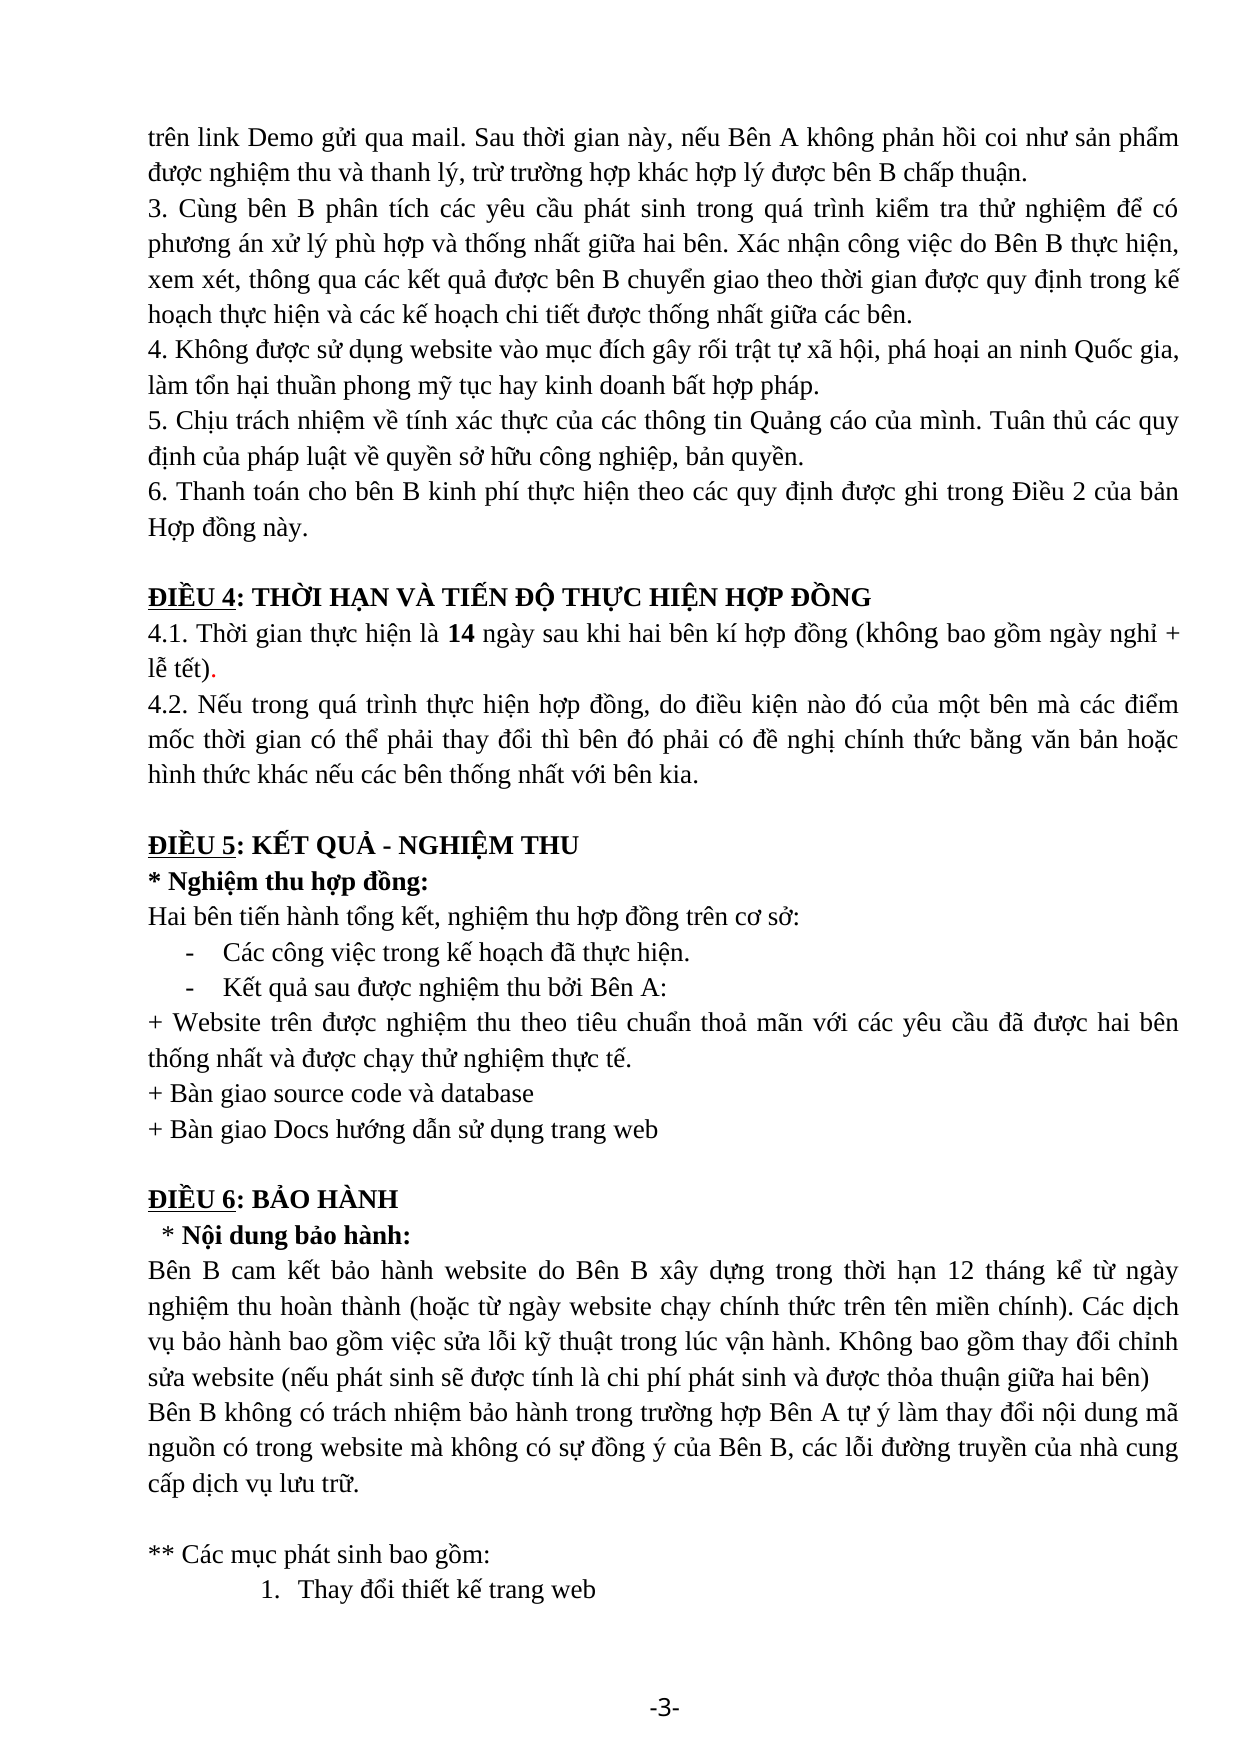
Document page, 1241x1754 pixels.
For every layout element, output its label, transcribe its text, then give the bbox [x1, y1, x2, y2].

list Thay đổi thiết kế trang web [260, 1570, 1181, 1606]
text + Website trên được nghiệm thu theo tiêu chuẩn thoả mãn với các yêu cầu đã được hai bên thống nhất và được chạy thử nghiệm thực tế. [148, 1003, 1181, 1074]
text 4.1. Thời gian thực hiện là 14 ngày sau khi hai bên kí hợp đồng (không bao gồm ngày nghỉ + lễ tết). [148, 614, 1181, 685]
text Bên B không có trách nhiệm bảo hành trong trường hợp Bên A tự ý làm thay đổi nội dung mã nguồn có trong website mà không có sự đồng ý của Bên B, các lỗi đường truyền của nhà cung cấp dịch vụ lưu trữ. [148, 1393, 1181, 1499]
subtitle ĐIỀU 6: BẢO HÀNH [148, 1181, 1181, 1216]
subtitle ĐIỀU 5: KẾT QUẢ - NGHIỆM THU [148, 826, 1181, 862]
text * Nghiệm thu hợp đồng: [148, 862, 1181, 897]
list Kết quả sau được nghiệm thu bởi Bên A: [185, 968, 1181, 1003]
text 5. Chịu trách nhiệm về tính xác thực của các thông tin Quảng cáo của mình. Tuân thủ các quy định của pháp luật về quyền sở hữu công nghiệp, bản quyền. [148, 401, 1181, 472]
text ** Các mục phát sinh bao gồm: [148, 1535, 1181, 1570]
text Bên B cam kết bảo hành website do Bên B xây dựng trong thời hạn 12 tháng kể từ ngày nghiệm thu hoàn thành (hoặc từ ngày website chạy chính thức trên tên miền chính). Các dịch vụ bảo hành bao gồm việc sửa lỗi kỹ thuật trong lúc vận hành. Không bao gồm thay đổi chỉnh sửa website (nếu phát sinh sẽ được tính là chi phí phát sinh và được thỏa thuận giữa hai bên) [148, 1251, 1181, 1393]
text 4. Không được sử dụng website vào mục đích gây rối trật tự xã hội, phá hoại an ninh Quốc gia, làm tổn hại thuần phong mỹ tục hay kinh doanh bất hợp pháp. [148, 331, 1181, 401]
list Các công việc trong kế hoạch đã thực hiện. [185, 933, 1181, 968]
text 3. Cùng bên B phân tích các yêu cầu phát sinh trong quá trình kiểm tra thử nghiệm để có phương án xử lý phù hợp và thống nhất giữa hai bên. Xác nhận công việc do Bên B thực hiện, xem xét, thông qua các kết quả được bên B chuyển giao theo thời gian được quy định trong kế hoạch thực hiện và các kế hoạch chi tiết được thống nhất giữa các bên. [148, 189, 1181, 331]
text 6. Thanh toán cho bên B kinh phí thực hiện theo các quy định được ghi trong Điều 2 của bản Hợp đồng này. [148, 472, 1181, 543]
text + Bàn giao source code và database [148, 1074, 1181, 1110]
text Hai bên tiến hành tổng kết, nghiệm thu hợp đồng trên cơ sở: [148, 897, 1181, 933]
text * Nội dung bảo hành: [148, 1216, 1181, 1251]
text 4.2. Nếu trong quá trình thực hiện hợp đồng, do điều kiện nào đó của một bên mà các điểm mốc thời gian có thể phải thay đổi thì bên đó phải có đề nghị chính thức bằng văn bản hoặc hình thức khác nếu các bên thống nhất với bên kia. [148, 685, 1181, 791]
text + Bàn giao Docs hướng dẫn sử dụng trang web [148, 1110, 1181, 1145]
text ĐIỀU 4: THỜI HẠN VÀ TIẾN ĐỘ THỰC HIỆN HỢP ĐỒNG [148, 578, 1181, 614]
